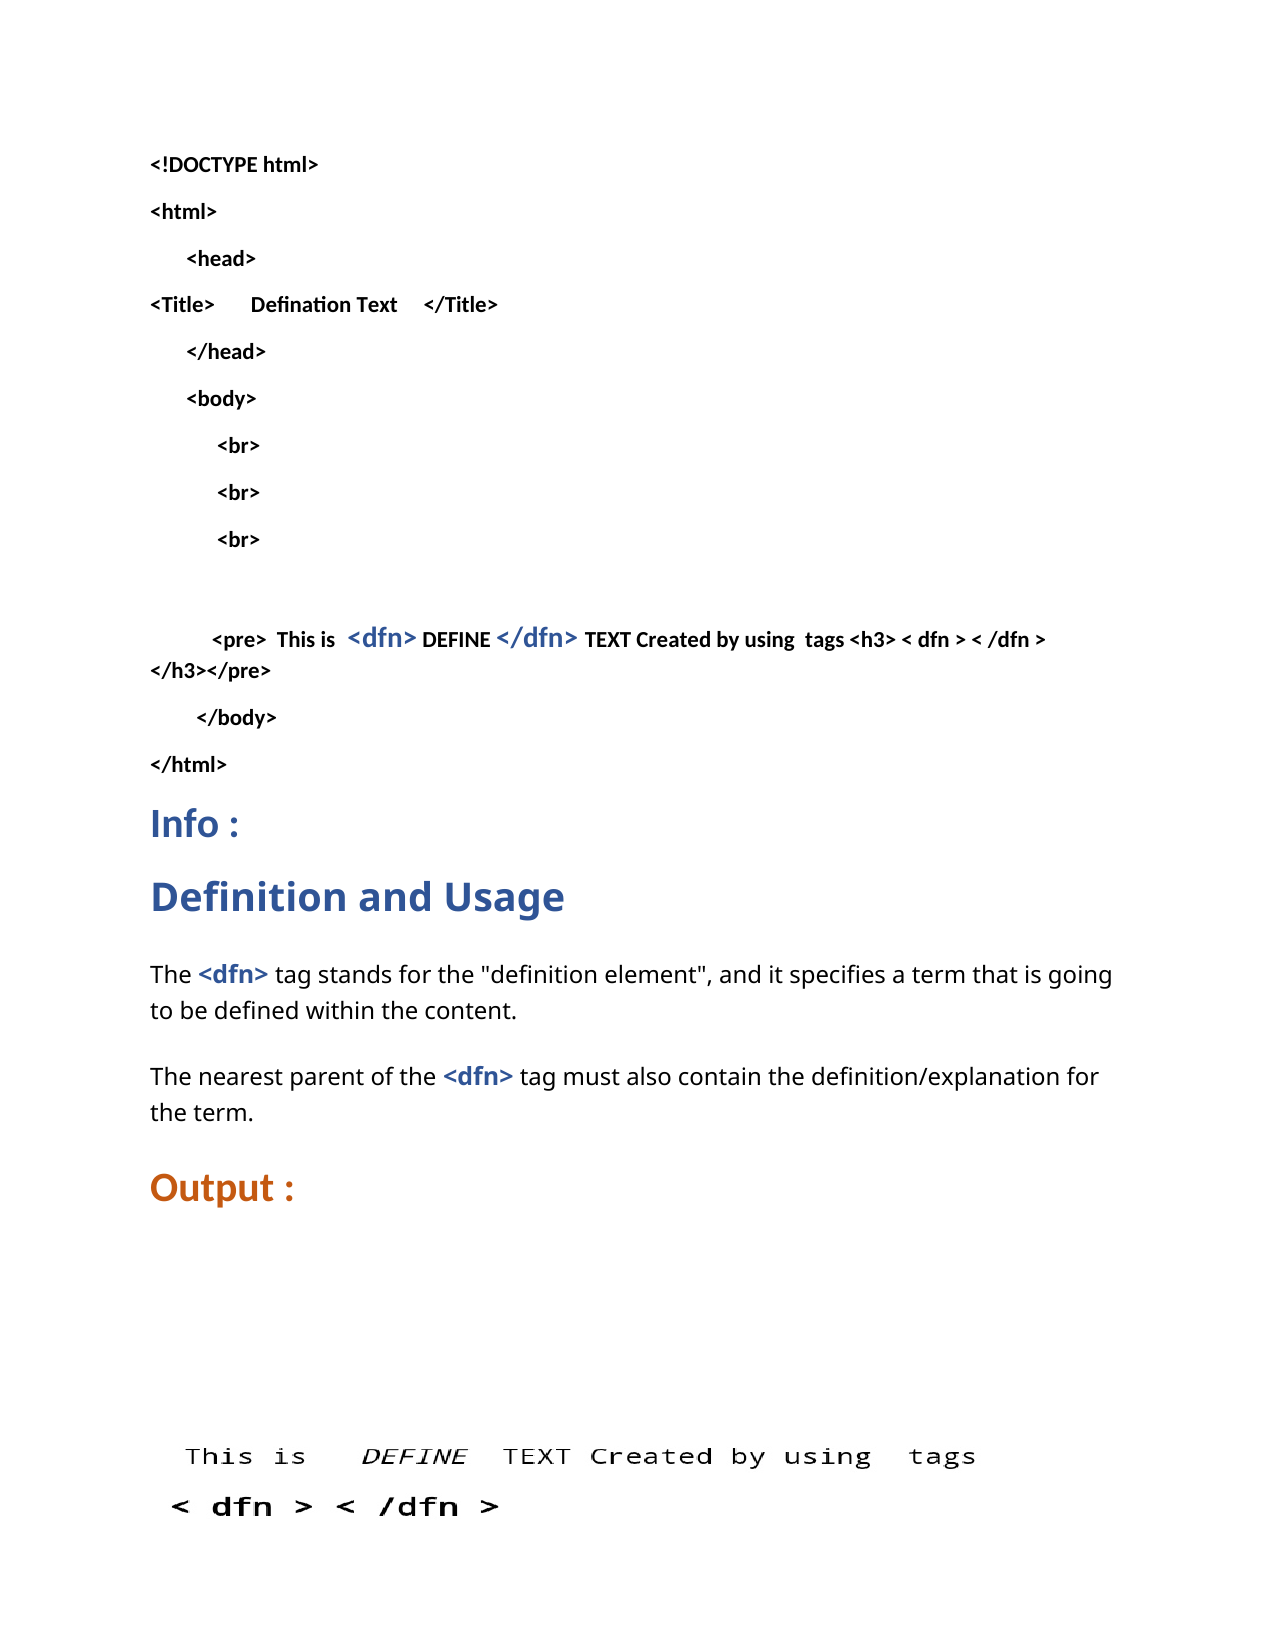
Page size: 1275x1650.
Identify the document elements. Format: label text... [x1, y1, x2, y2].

text <br> [150, 525, 1125, 553]
text <!DOCTYPE html> [150, 150, 1125, 178]
text Info : [150, 797, 1125, 848]
subtitle Definition and Usage [150, 869, 1125, 923]
text </body> [150, 703, 1125, 731]
text <html> [150, 197, 1125, 225]
text The <dfn> tag stands for the "definition element", and it specifies a term that is going to be defined within the content. [150, 957, 1125, 1026]
text <head> [150, 244, 1125, 272]
text Output : [150, 1161, 1125, 1212]
picture [131, 1318, 1107, 1650]
text <br> [150, 431, 1125, 459]
text <Title> Defination Text </Title> [150, 291, 1125, 319]
text </head> [150, 337, 1125, 366]
text The nearest parent of the <dfn> tag must also contain the definition/explanation for the term. [150, 1059, 1125, 1128]
text <pre> This is <dfn> DEFINE </dfn> TEXT Created by using tags <h3> < dfn > < /dfn > </h3></pre> [150, 619, 1125, 684]
text </html> [150, 750, 1125, 778]
text <br> [150, 478, 1125, 506]
text <body> [150, 384, 1125, 412]
